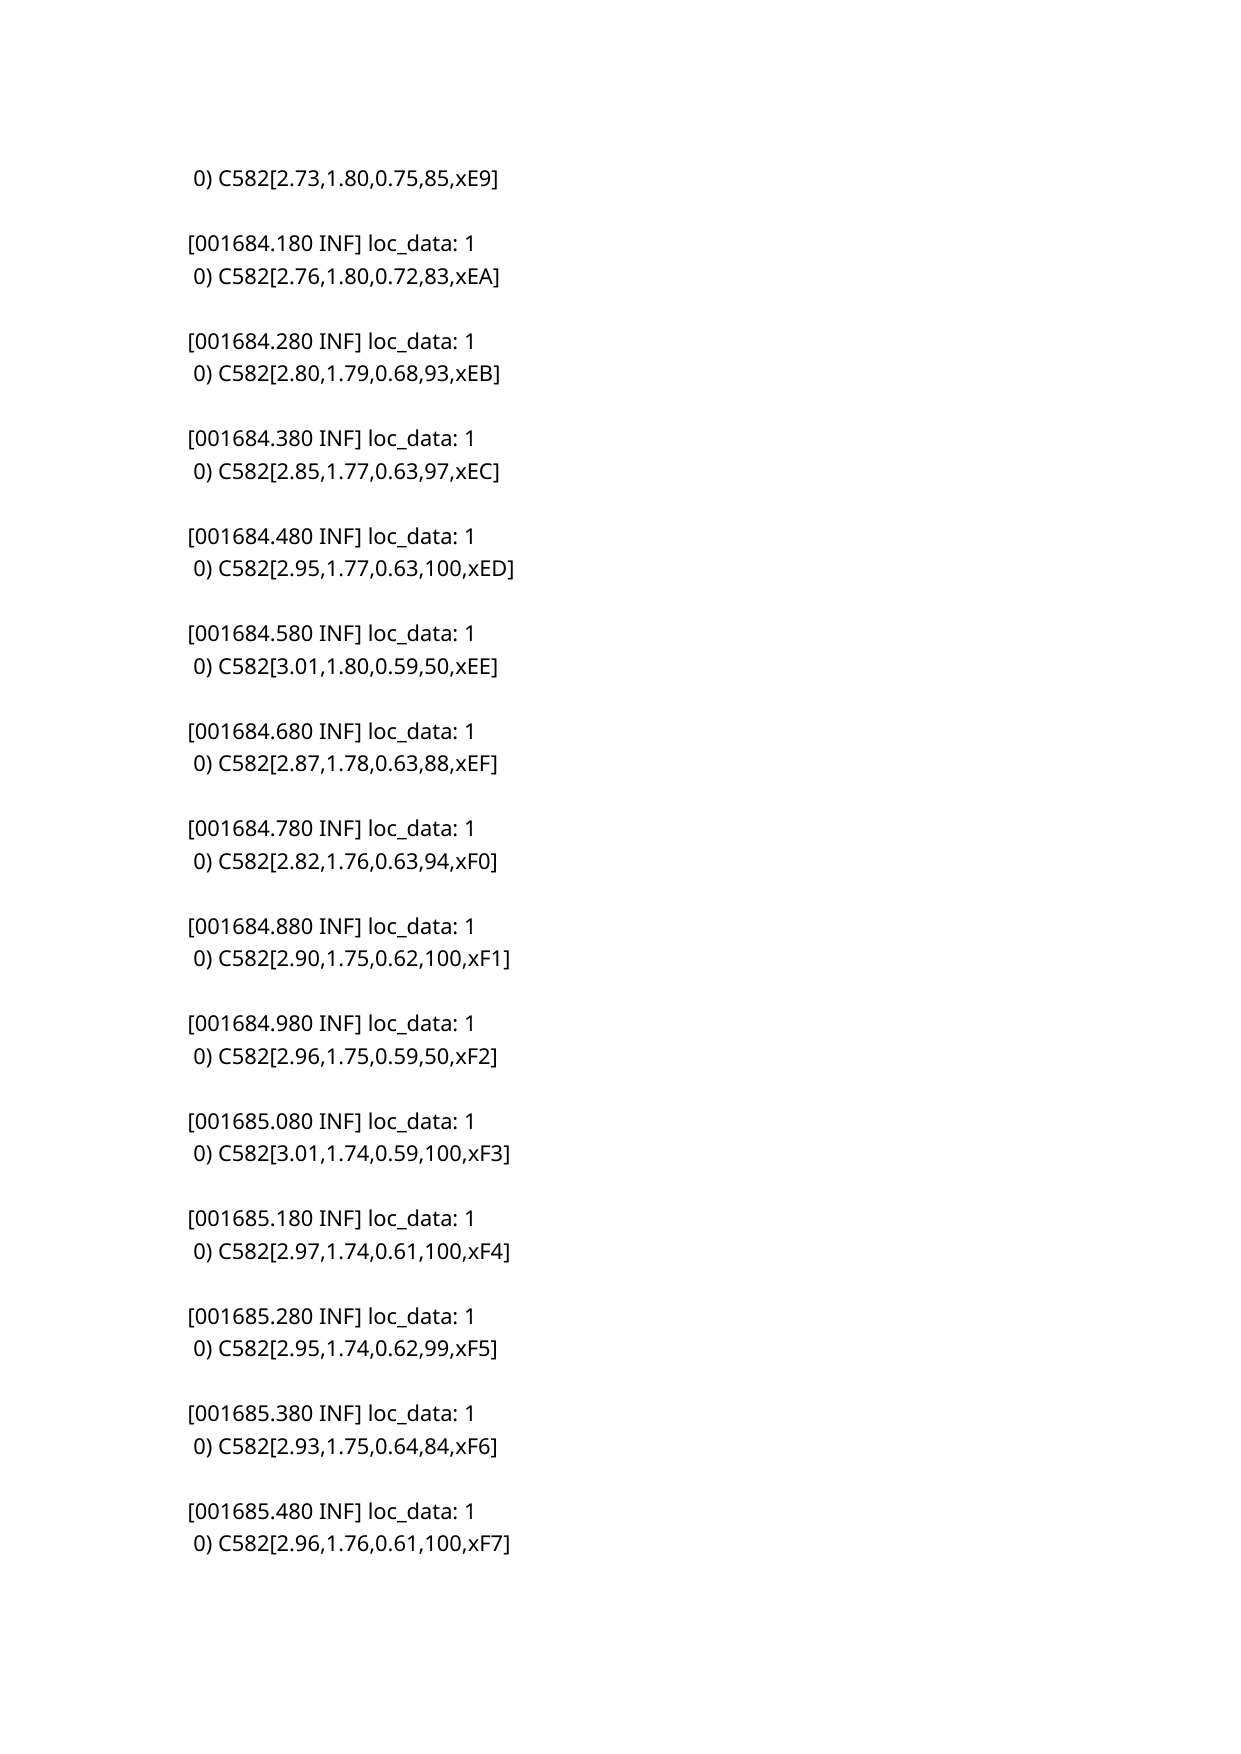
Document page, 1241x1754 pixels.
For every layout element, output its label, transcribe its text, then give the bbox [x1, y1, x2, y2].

text 0) C582[2.95,1.77,0.63,100,xED] [187, 552, 1053, 584]
text 0) C582[2.73,1.80,0.75,85,xE9] [187, 162, 1053, 194]
text [001685.480 INF] loc_data: 1 [187, 1494, 1053, 1527]
text [001684.680 INF] loc_data: 1 [187, 714, 1053, 747]
text [001684.980 INF] loc_data: 1 [187, 1007, 1053, 1039]
text 0) C582[2.85,1.77,0.63,97,xEC] [187, 454, 1053, 487]
text [001684.780 INF] loc_data: 1 [187, 812, 1053, 844]
text [001685.180 INF] loc_data: 1 [187, 1202, 1053, 1234]
text 0) C582[2.95,1.74,0.62,99,xF5] [187, 1332, 1053, 1364]
text 0) C582[2.96,1.76,0.61,100,xF7] [187, 1527, 1053, 1559]
text [001684.380 INF] loc_data: 1 [187, 422, 1053, 454]
text 0) C582[2.93,1.75,0.64,84,xF6] [187, 1429, 1053, 1462]
text [001684.880 INF] loc_data: 1 [187, 909, 1053, 942]
text [001684.580 INF] loc_data: 1 [187, 617, 1053, 649]
text 0) C582[2.87,1.78,0.63,88,xEF] [187, 747, 1053, 779]
text 0) C582[3.01,1.80,0.59,50,xEE] [187, 649, 1053, 682]
text [001684.180 INF] loc_data: 1 [187, 227, 1053, 259]
text 0) C582[2.80,1.79,0.68,93,xEB] [187, 357, 1053, 389]
text 0) C582[2.96,1.75,0.59,50,xF2] [187, 1039, 1053, 1072]
text 0) C582[2.76,1.80,0.72,83,xEA] [187, 259, 1053, 292]
text [001685.280 INF] loc_data: 1 [187, 1299, 1053, 1332]
text [001685.380 INF] loc_data: 1 [187, 1397, 1053, 1429]
text 0) C582[3.01,1.74,0.59,100,xF3] [187, 1137, 1053, 1169]
text [001684.280 INF] loc_data: 1 [187, 324, 1053, 357]
text 0) C582[2.82,1.76,0.63,94,xF0] [187, 844, 1053, 877]
text 0) C582[2.90,1.75,0.62,100,xF1] [187, 942, 1053, 974]
text 0) C582[2.97,1.74,0.61,100,xF4] [187, 1234, 1053, 1267]
text [001685.080 INF] loc_data: 1 [187, 1104, 1053, 1137]
text [001684.480 INF] loc_data: 1 [187, 519, 1053, 552]
